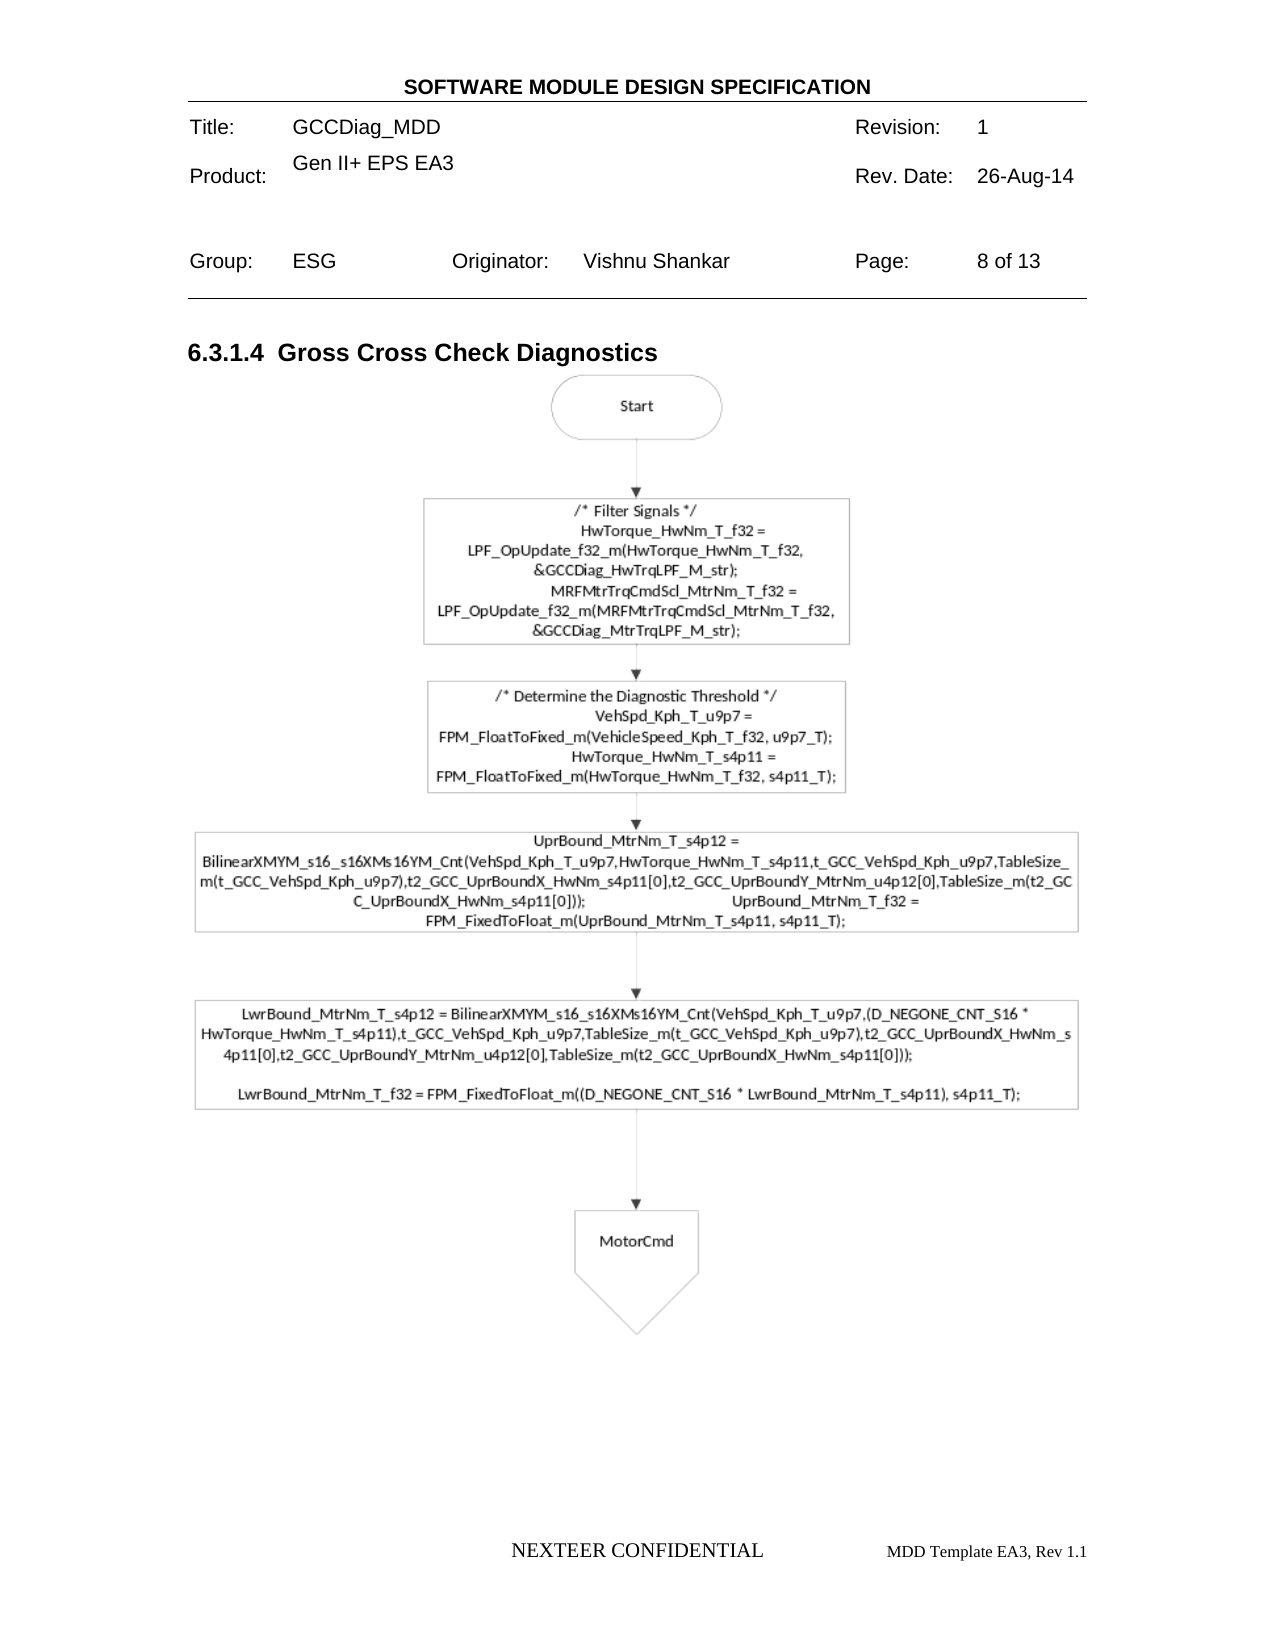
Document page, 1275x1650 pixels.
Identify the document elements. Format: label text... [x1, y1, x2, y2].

subtitle Gross Cross Check Diagnostics [187, 337, 1087, 366]
